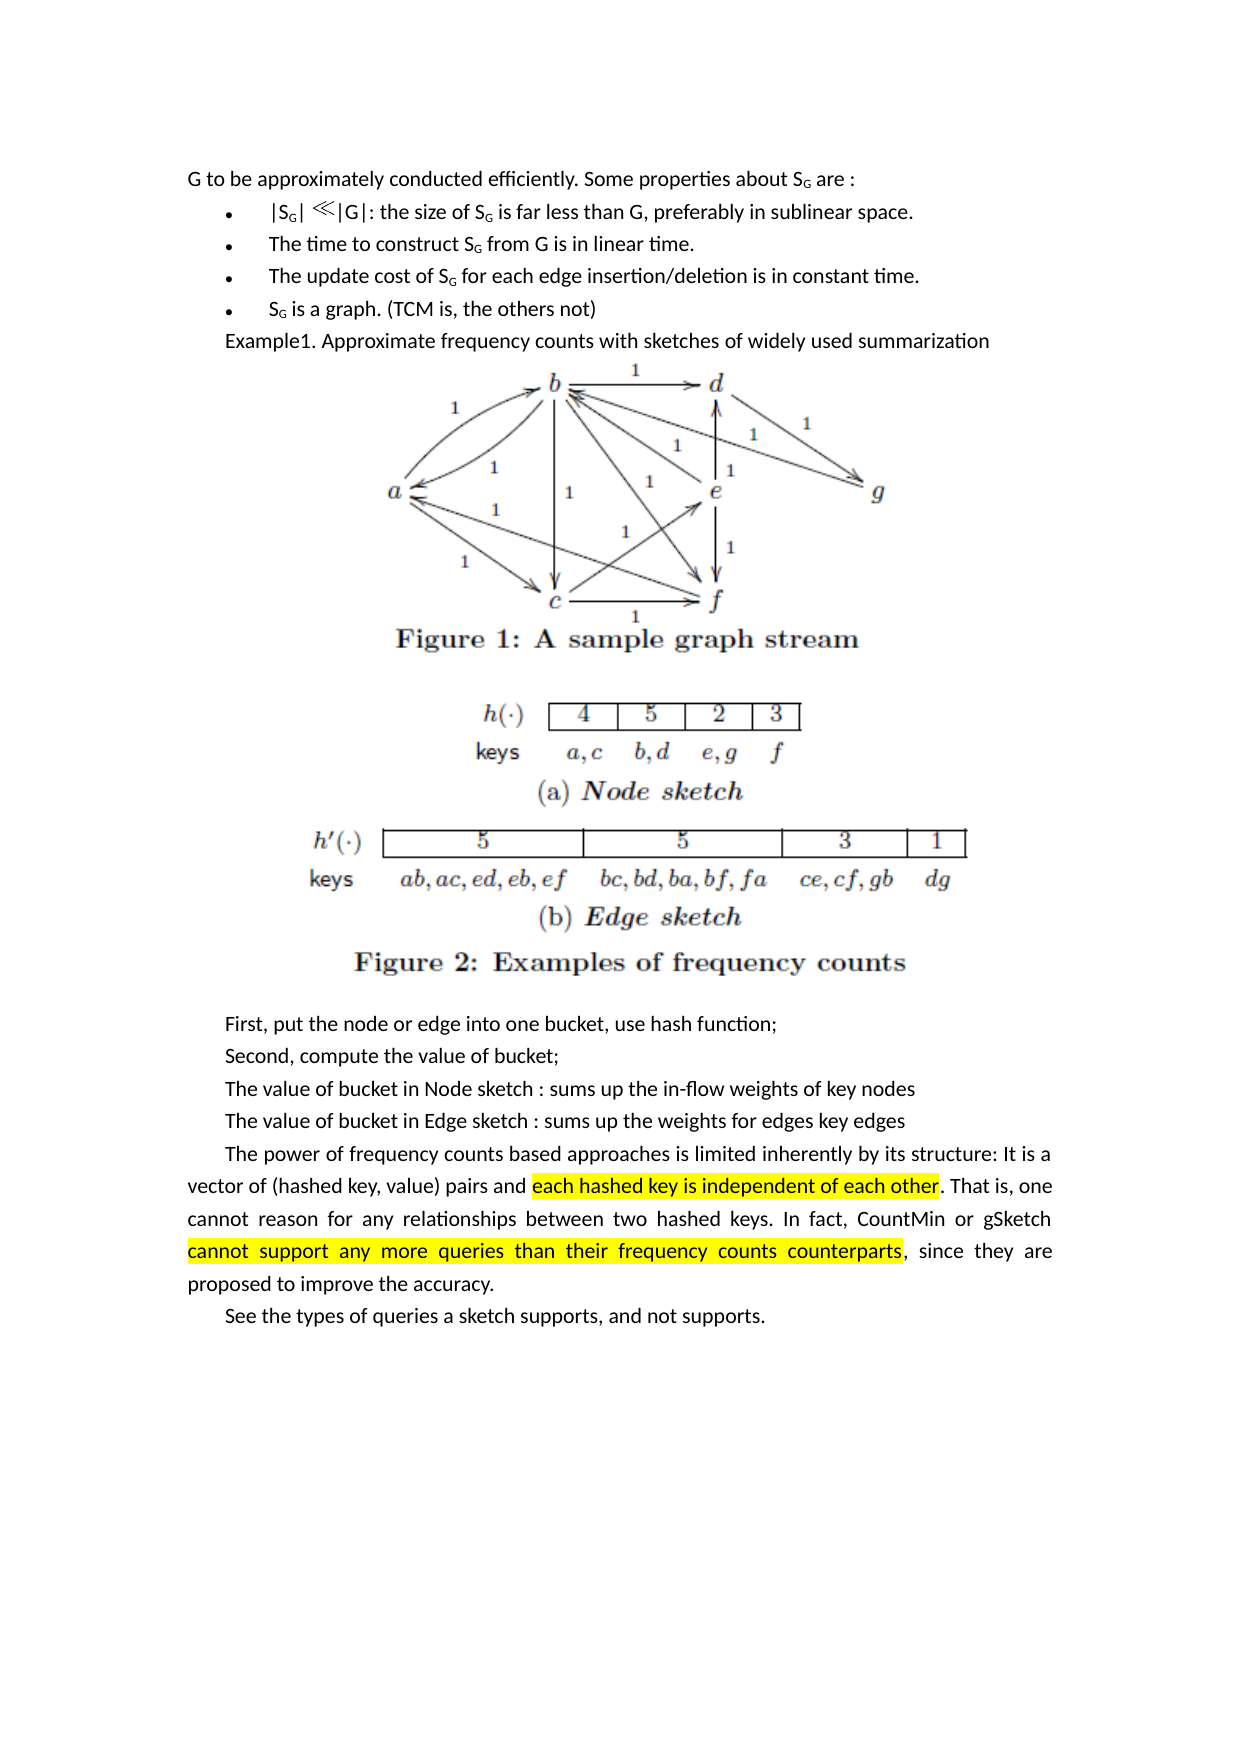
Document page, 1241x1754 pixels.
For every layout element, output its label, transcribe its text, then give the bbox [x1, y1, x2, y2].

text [187, 162, 1053, 194]
list SG is a graph. (TCM is, the others not) [225, 292, 1053, 324]
text The value of bucket in Node sketch : sums up the in-flow weights of key nodes [187, 1072, 1053, 1104]
text Example1. Approximate frequency counts with sketches of widely used summarization [187, 324, 1053, 357]
text The value of bucket in Edge sketch : sums up the weights for edges key edges [187, 1104, 1053, 1137]
text Second, compute the value of bucket; [187, 1039, 1053, 1072]
text The power of frequency counts based approaches is limited inherently by its structure: It is a vector of (hashed key, value) pairs and each hashed key is independent of each other. That is, one cannot reason for any relationships between two hashed keys. In fact, CountMin or gSketch cannot support any more queries than their frequency counts counterparts, since they are proposed to improve the accuracy. [187, 1137, 1053, 1299]
list |SG||G|: the size of SG is far less than G, preferably in sublinear space. [225, 194, 1053, 227]
text First, put the node or edge into one bucket, use hash function; [187, 1007, 1053, 1039]
list The time to construct SG from G is in linear time. [225, 227, 1053, 259]
text See the types of queries a sketch supports, and not supports. [187, 1299, 1053, 1332]
picture [281, 682, 996, 987]
picture [383, 357, 895, 659]
list The update cost of SG for each edge insertion/deletion is in constant time. [225, 259, 1053, 292]
